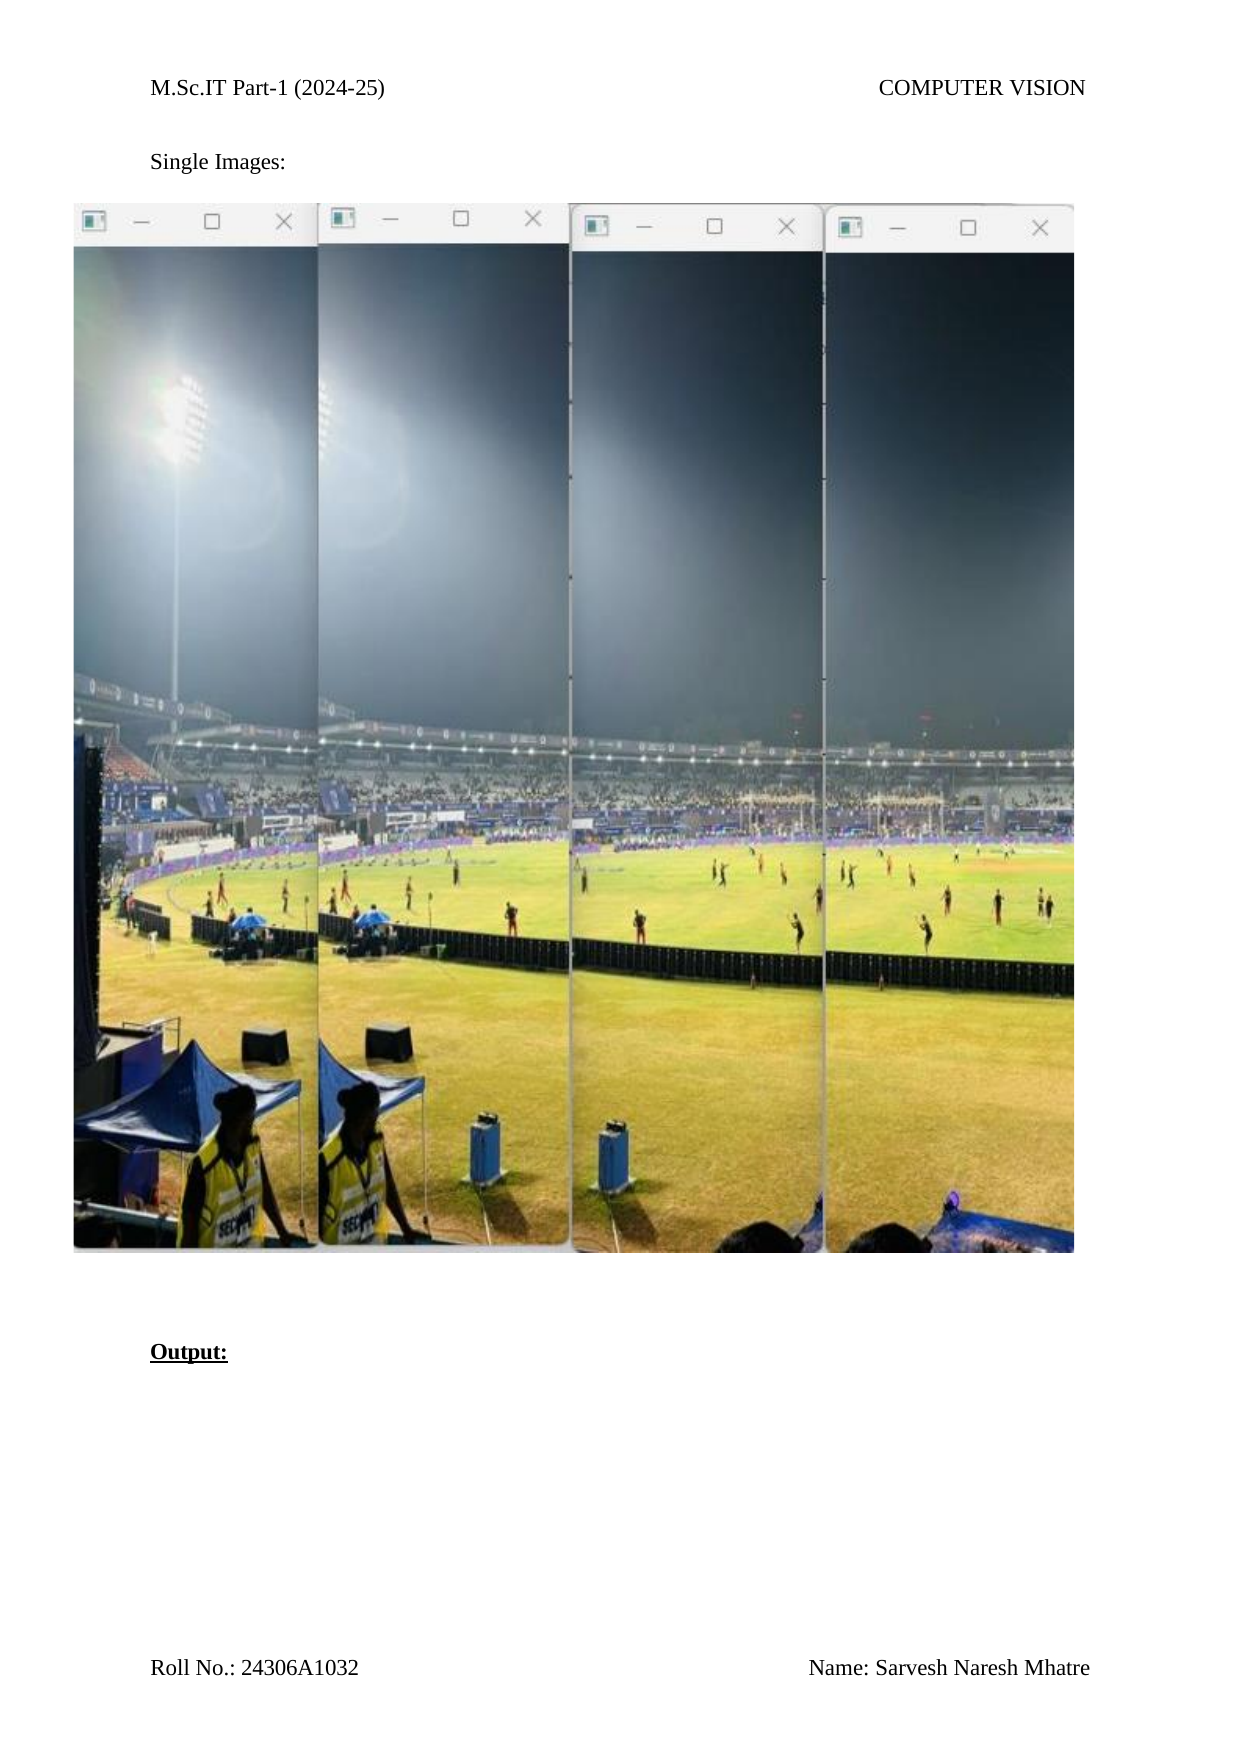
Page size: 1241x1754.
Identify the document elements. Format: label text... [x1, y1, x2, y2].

picture [73, 203, 1075, 1253]
text Single Images: [150, 148, 1166, 174]
text Output: [150, 1338, 1166, 1365]
